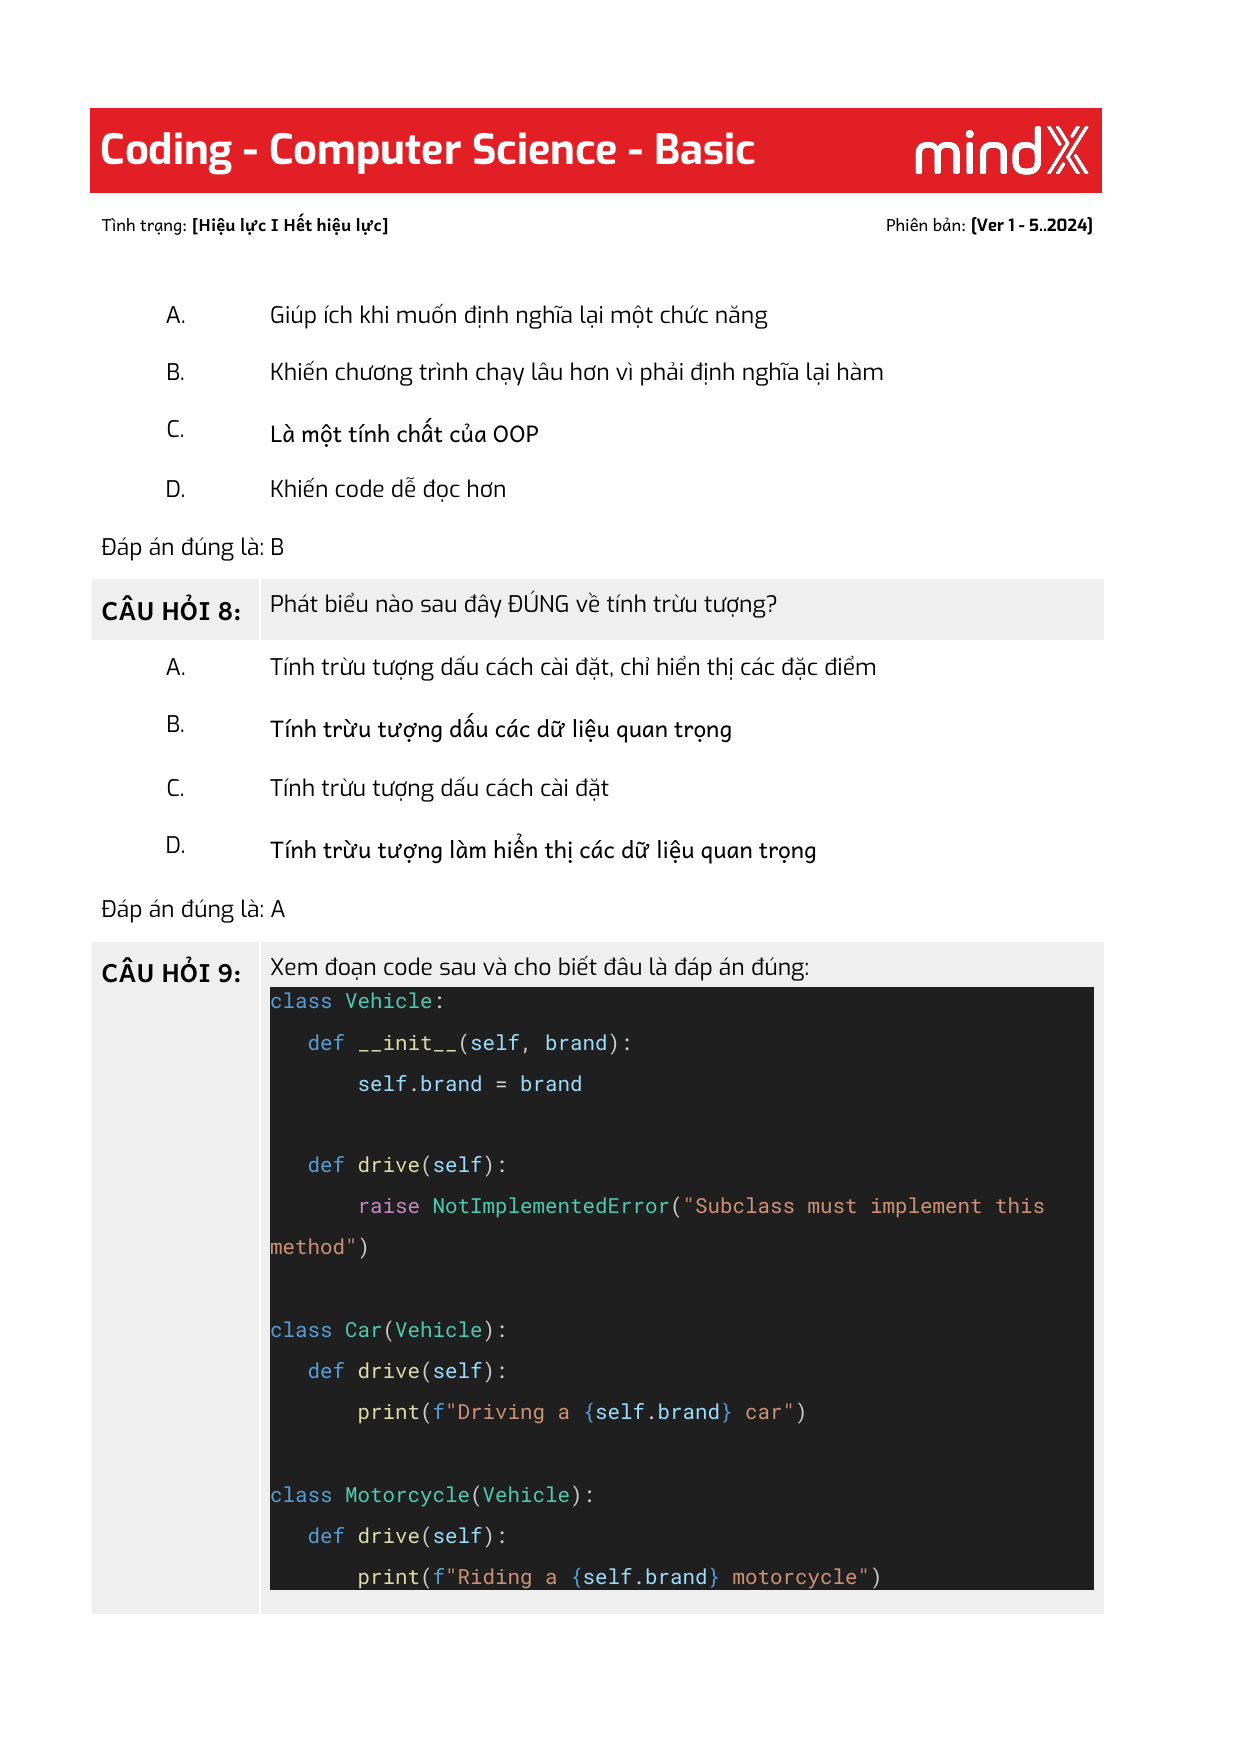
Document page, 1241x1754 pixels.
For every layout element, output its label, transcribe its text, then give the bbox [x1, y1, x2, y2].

table_cell CÂU HỎI 8: [92, 579, 259, 640]
table_cell Đáp án đúng là: A [92, 884, 1104, 939]
table_cell B. [92, 347, 259, 402]
table_cell C. [92, 763, 259, 818]
table_cell D. [92, 821, 259, 882]
table_cell Tính trừu tượng dấu cách cài đặt [261, 763, 1104, 818]
table_cell D. [92, 464, 259, 519]
table_cell Phát biểu nào sau đây ĐÚNG về tính trừu tượng? [261, 579, 1104, 640]
table_cell Đáp án đúng là: B [92, 522, 1104, 577]
table_cell Khiến code dễ đọc hơn [261, 464, 1104, 519]
table_cell A. [92, 290, 259, 345]
table_cell A. [92, 642, 259, 697]
table_cell Tính trừu tượng dấu cách cài đặt, chỉ hiển thị các đặc điểm [261, 642, 1104, 697]
table_cell Tính trừu tượng dấu các dữ liệu quan trọng [261, 700, 1104, 761]
table_cell Là một tính chất của OOP [261, 405, 1104, 462]
table_cell Giúp ích khi muốn định nghĩa lại một chức năng [261, 290, 1104, 345]
picture [907, 120, 1093, 181]
table_cell C. [92, 405, 259, 462]
table_cell Tính trừu tượng làm hiển thị các dữ liệu quan trọng [261, 821, 1104, 882]
table_cell CÂU HỎI 9: [92, 942, 259, 1614]
table_cell Khiến chương trình chạy lâu hơn vì phải định nghĩa lại hàm [261, 347, 1104, 402]
table_cell B. [92, 700, 259, 761]
